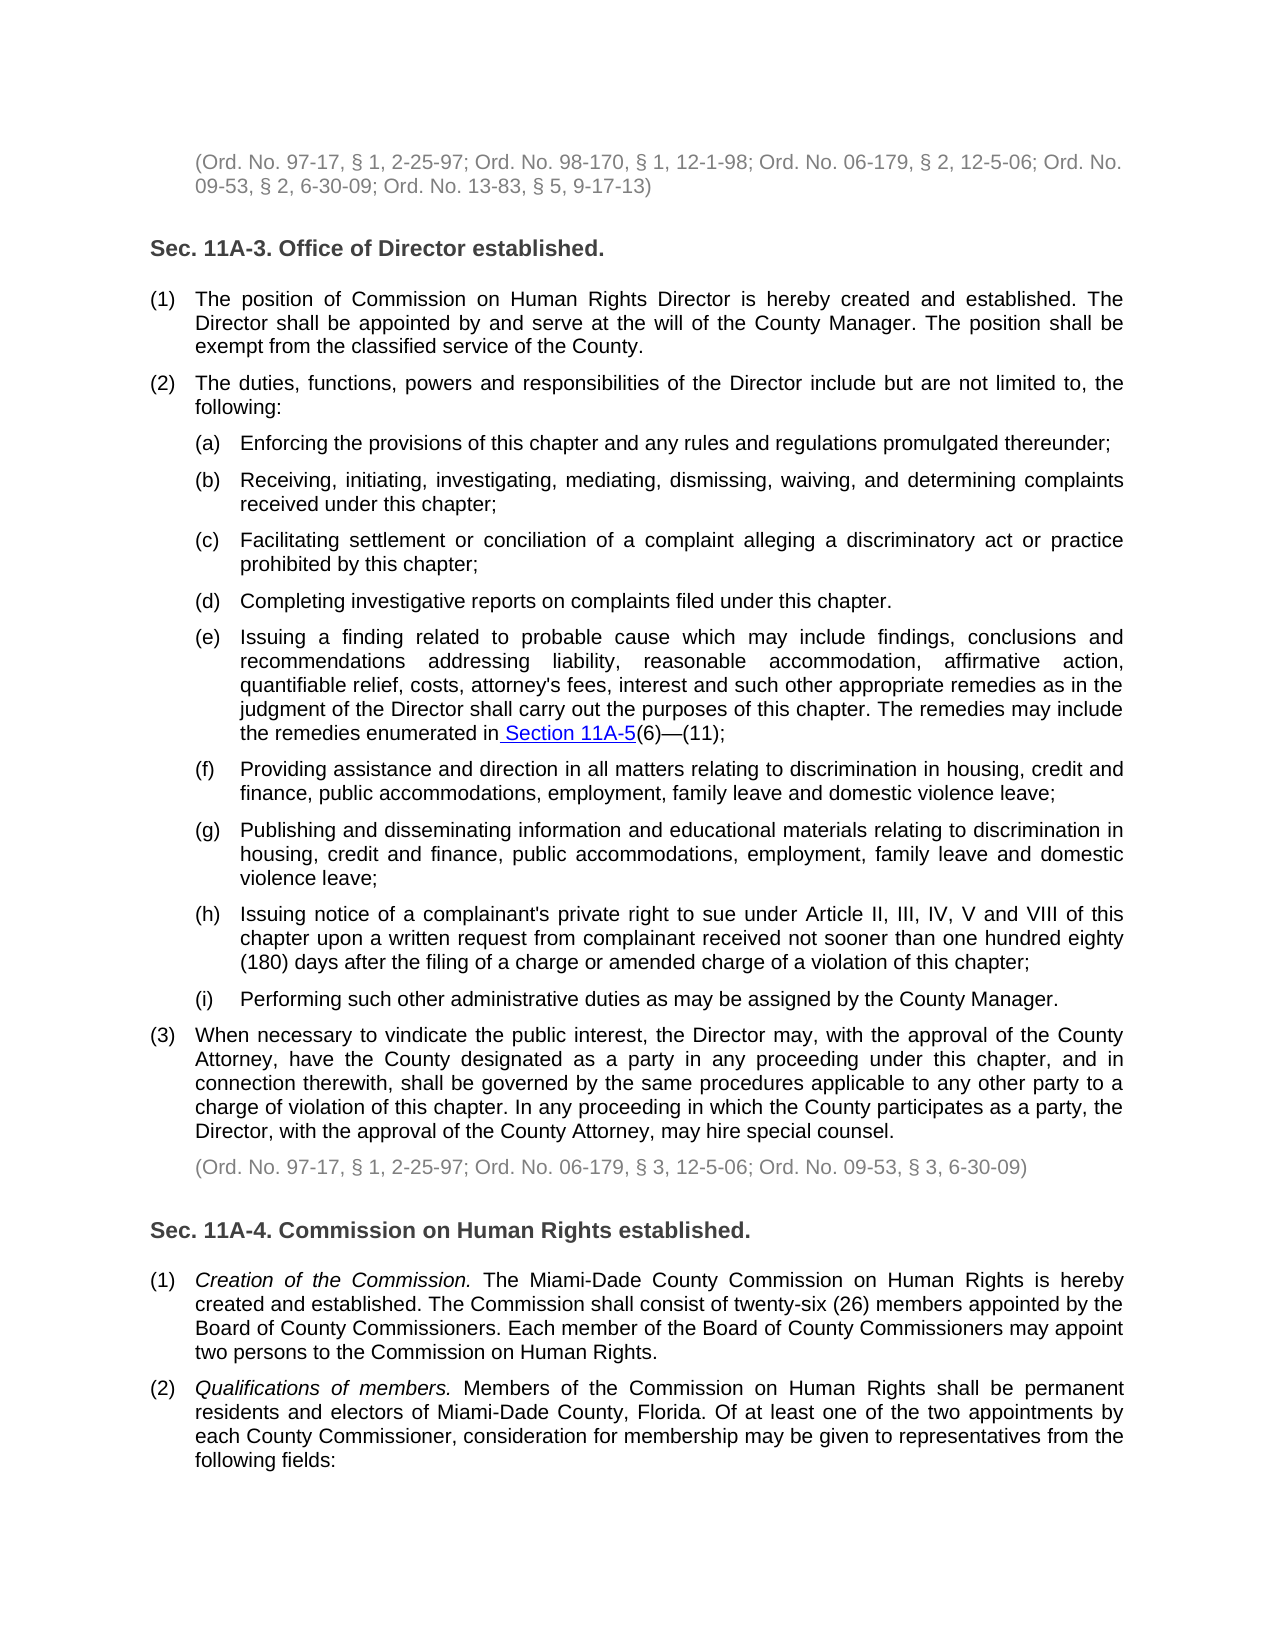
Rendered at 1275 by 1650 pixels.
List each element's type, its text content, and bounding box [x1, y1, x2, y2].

list (2) The duties, functions, powers and responsibilities of the Director include but are not limited to, the following: [150, 371, 1125, 419]
list (i) Performing such other administrative duties as may be assigned by the County Manager. [195, 986, 1125, 1010]
list (h) Issuing notice of a complainant's private right to sue under Article II, III, IV, V and VIII of this chapter upon a written request from complainant received not sooner than one hundred eighty (180) days after the filing of a charge or amended charge of a violation of this chapter; [195, 902, 1125, 974]
list (3) When necessary to vindicate the public interest, the Director may, with the approval of the County Attorney, have the County designated as a party in any proceeding under this chapter, and in connection therewith, shall be governed by the same procedures applicable to any other party to a charge of violation of this chapter. In any proceeding in which the County participates as a party, the Director, with the approval of the County Attorney, may hire special counsel. [150, 1023, 1125, 1143]
list (d) Completing investigative reports on complaints filed under this chapter. [195, 588, 1125, 612]
text Sec. 11A-3. Office of Director established. [150, 235, 1125, 262]
list (b) Receiving, initiating, investigating, mediating, dismissing, waiving, and determining complaints received under this chapter; [195, 468, 1125, 516]
list (f) Providing assistance and direction in all matters relating to discrimination in housing, credit and finance, public accommodations, employment, family leave and domestic violence leave; [195, 757, 1125, 805]
list (2) Qualifications of members. Members of the Commission on Human Rights shall be permanent residents and electors of Miami-Dade County, Florida. Of at least one of the two appointments by each County Commissioner, consideration for membership may be given to representatives from the following fields: [150, 1376, 1125, 1472]
list (1) The position of Commission on Human Rights Director is hereby created and established. The Director shall be appointed by and serve at the will of the County Manager. The position shall be exempt from the classified service of the County. [150, 286, 1125, 358]
list (e) Issuing a finding related to probable cause which may include findings, conclusions and recommendations addressing liability, reasonable accommodation, affirmative action, quantifiable relief, costs, attorney's fees, interest and such other appropriate remedies as in the judgment of the Director shall carry out the purposes of this chapter. The remedies may include the remedies enumerated in Section 11A-5(6)—(11); [195, 625, 1125, 745]
text (Ord. No. 97-17, § 1, 2-25-97; Ord. No. 06-179, § 3, 12-5-06; Ord. No. 09-53, § 3, 6-30-09) [195, 1155, 1125, 1179]
list (a) Enforcing the provisions of this chapter and any rules and regulations promulgated thereunder; [195, 431, 1125, 455]
text Sec. 11A-4. Commission on Human Rights established. [150, 1217, 1125, 1243]
list (c) Facilitating settlement or conciliation of a complaint alleging a discriminatory act or practice prohibited by this chapter; [195, 528, 1125, 576]
list (1) Creation of the Commission. The Miami-Dade County Commission on Human Rights is hereby created and established. The Commission shall consist of twenty-six (26) members appointed by the Board of County Commissioners. Each member of the Board of County Commissioners may appoint two persons to the Commission on Human Rights. [150, 1268, 1125, 1363]
list (g) Publishing and disseminating information and educational materials relating to discrimination in housing, credit and finance, public accommodations, employment, family leave and domestic violence leave; [195, 818, 1125, 889]
text (Ord. No. 97-17, § 1, 2-25-97; Ord. No. 98-170, § 1, 12-1-98; Ord. No. 06-179, § 2, 12-5-06; Ord. No. 09-53, § 2, 6-30-09; Ord. No. 13-83, § 5, 9-17-13) [195, 150, 1125, 198]
